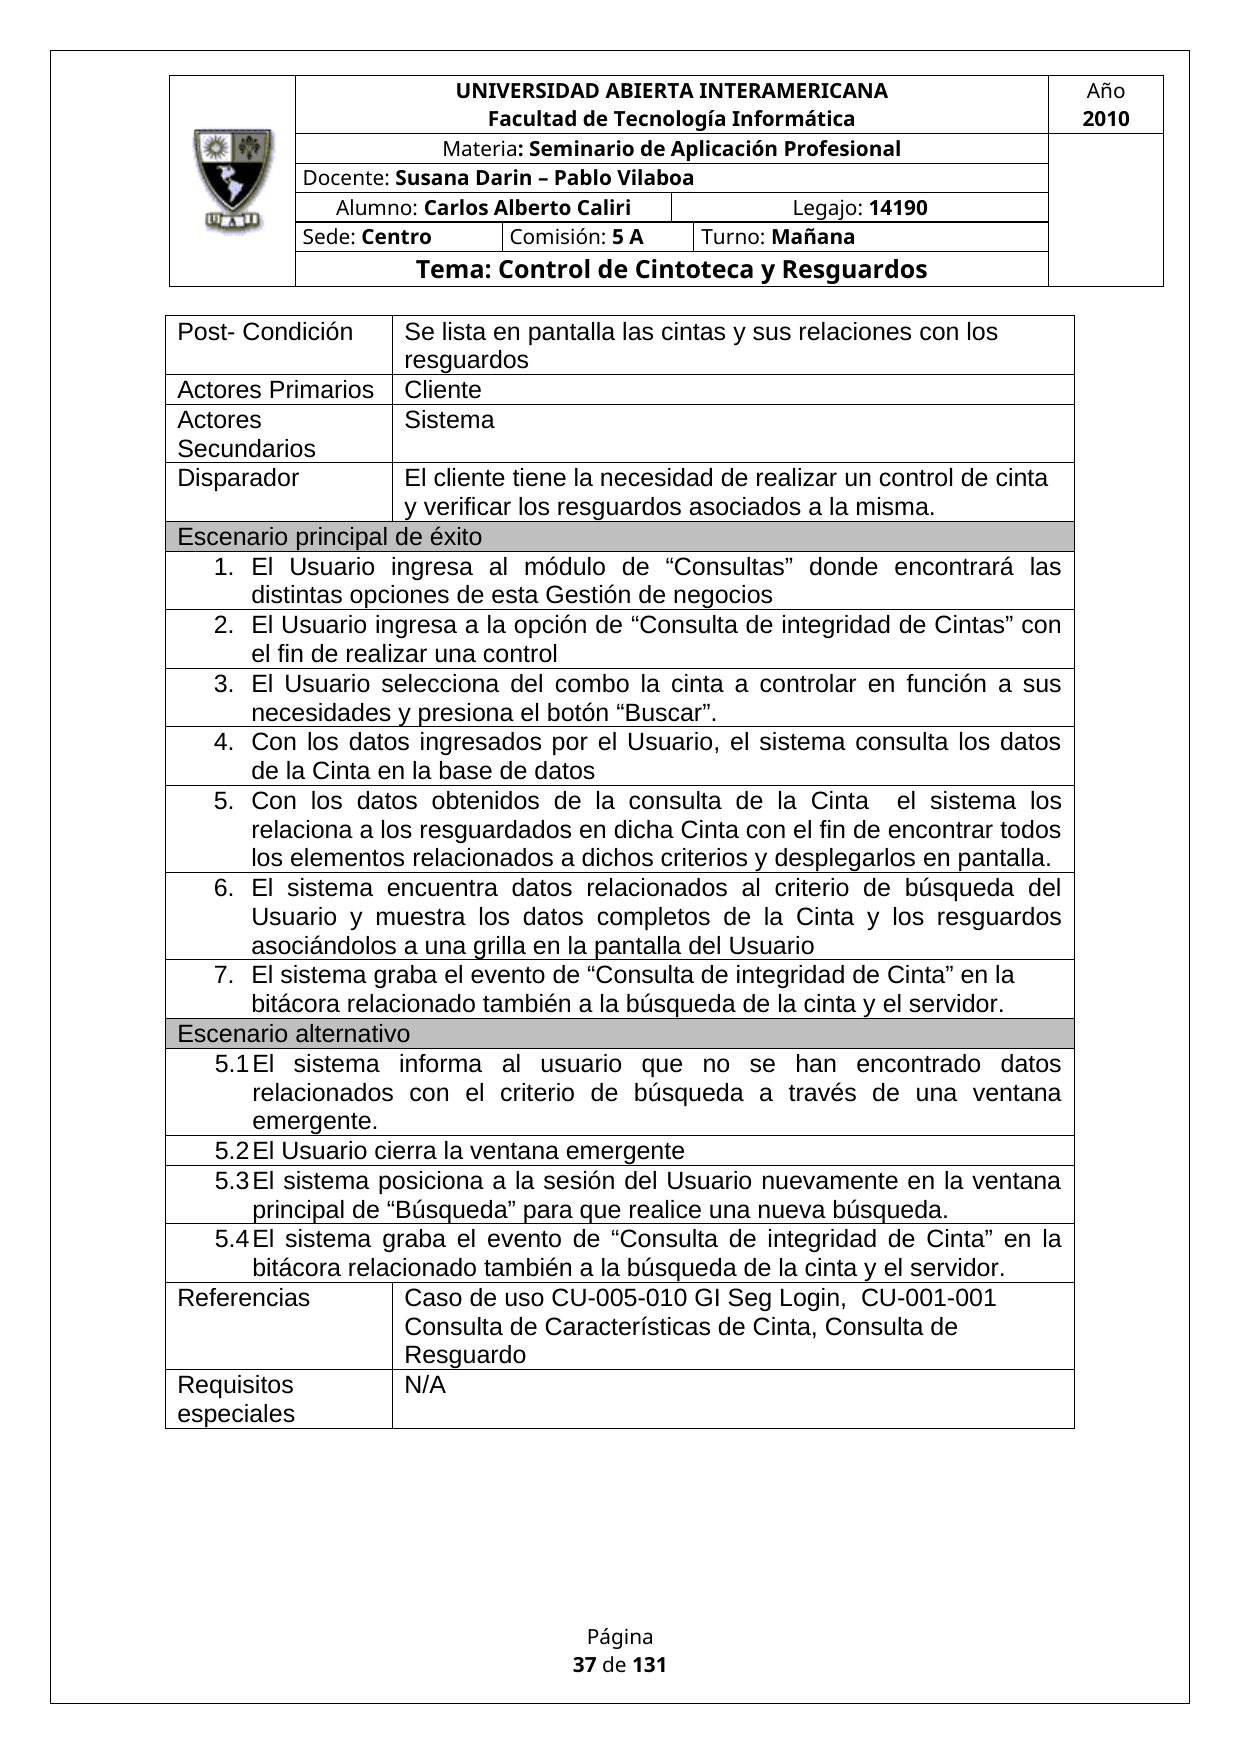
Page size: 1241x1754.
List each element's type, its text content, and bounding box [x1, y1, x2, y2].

table_cell Referencias [166, 1283, 392, 1369]
table_cell El sistema posiciona a la sesión del Usuario nuevamente en la ventana principal de “Búsqueda” para que realice una nueva búsqueda. [166, 1166, 1074, 1223]
table_cell Actores Primarios [166, 375, 392, 404]
table_cell Requisitos especiales [166, 1370, 392, 1428]
table_cell Actores Secundarios [166, 405, 392, 462]
table_cell Cliente [393, 375, 1074, 404]
table_cell Escenario alternativo [166, 1019, 1074, 1048]
table_cell El cliente tiene la necesidad de realizar un control de cinta y verificar los resguardos asociados a la misma. [393, 463, 1074, 521]
picture [188, 126, 277, 236]
table_cell Escenario principal de éxito [166, 522, 1074, 551]
table_cell Disparador [166, 463, 392, 521]
table_cell El Usuario ingresa al módulo de “Consultas” donde encontrará las distintas opciones de esta Gestión de negocios [166, 552, 1074, 609]
table_cell Con los datos ingresados por el Usuario, el sistema consulta los datos de la Cinta en la base de datos [166, 727, 1074, 785]
table_cell Post- Condición [166, 316, 392, 374]
table_cell N/A [393, 1370, 1074, 1428]
table_cell El Usuario ingresa a la opción de “Consulta de integridad de Cintas” con el fin de realizar una control [166, 610, 1074, 668]
table_cell El sistema informa al usuario que no se han encontrado datos relacionados con el criterio de búsqueda a través de una ventana emergente. [166, 1049, 1074, 1135]
table_cell El sistema graba el evento de “Consulta de integridad de Cinta” en la bitácora relacionado también a la búsqueda de la cinta y el servidor. [166, 960, 1074, 1018]
table_cell El sistema encuentra datos relacionados al criterio de búsqueda del Usuario y muestra los datos completos de la Cinta y los resguardos asociándolos a una grilla en la pantalla del Usuario [166, 873, 1074, 959]
table_cell El sistema graba el evento de “Consulta de integridad de Cinta” en la bitácora relacionado también a la búsqueda de la cinta y el servidor. [166, 1224, 1074, 1282]
table_cell Se lista en pantalla las cintas y sus relaciones con los resguardos [393, 316, 1074, 374]
table_cell Con los datos obtenidos de la consulta de la Cinta el sistema los relaciona a los resguardados en dicha Cinta con el fin de encontrar todos los elementos relacionados a dichos criterios y desplegarlos en pantalla. [166, 786, 1074, 872]
table_cell El Usuario cierra la ventana emergente [166, 1136, 1074, 1165]
table_cell Caso de uso CU-005-010 GI Seg Login, CU-001-001 Consulta de Características de Cinta, Consulta de Resguardo [393, 1283, 1074, 1369]
table_cell El Usuario selecciona del combo la cinta a controlar en función a sus necesidades y presiona el botón “Buscar”. [166, 669, 1074, 726]
table_cell Sistema [393, 405, 1074, 462]
